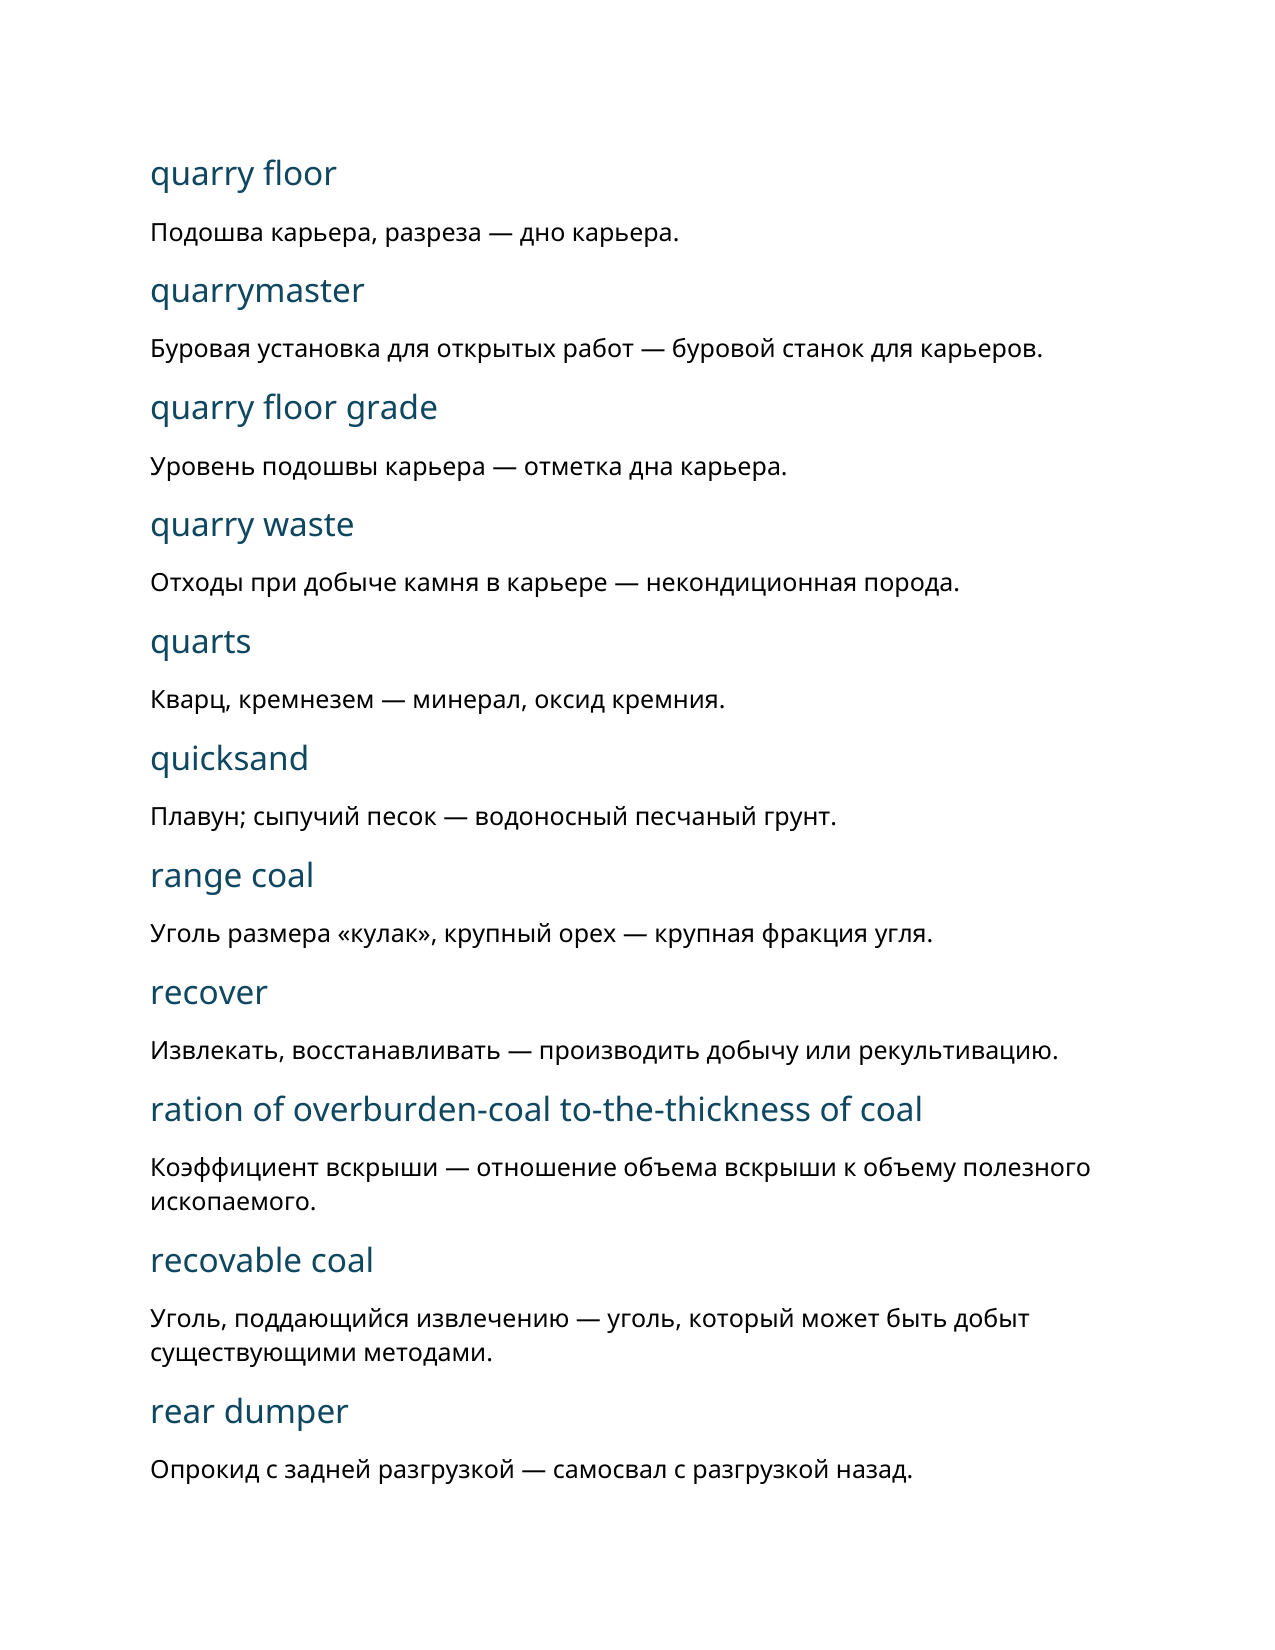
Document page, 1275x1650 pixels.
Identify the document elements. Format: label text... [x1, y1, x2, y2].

text Кварц, кремнезем — минерал, оксид кремния. [150, 682, 1125, 716]
text Буровая установка для открытых работ — буровой станок для карьеров. [150, 331, 1125, 365]
text Плавун; сыпучий песок — водоносный песчаный грунт. [150, 799, 1125, 833]
subtitle quarry waste [150, 501, 1125, 546]
subtitle ration of overburden-coal to-the-thickness of coal [150, 1086, 1125, 1131]
text Отходы при добыче камня в карьере — некондиционная порода. [150, 565, 1125, 599]
text Коэффициент вскрыши — отношение объема вскрыши к объему полезного ископаемого. [150, 1150, 1125, 1218]
subtitle quarry floor grade [150, 384, 1125, 429]
subtitle quarrymaster [150, 267, 1125, 312]
text Уголь размера «кулак», крупный орех — крупная фракция угля. [150, 916, 1125, 950]
text Уровень подошвы карьера — отметка дна карьера. [150, 448, 1125, 482]
subtitle range coal [150, 852, 1125, 897]
subtitle rear dumper [150, 1388, 1125, 1433]
subtitle quarts [150, 618, 1125, 663]
text Подошва карьера, разреза — дно карьера. [150, 214, 1125, 248]
subtitle quarry floor [150, 150, 1125, 195]
subtitle quicksand [150, 735, 1125, 780]
text Извлекать, восстанавливать — производить добычу или рекультивацию. [150, 1033, 1125, 1067]
subtitle recover [150, 969, 1125, 1014]
text Опрокид с задней разгрузкой — самосвал с разгрузкой назад. [150, 1452, 1125, 1486]
text Уголь, поддающийся извлечению — уголь, который может быть добыт существующими методами. [150, 1301, 1125, 1369]
subtitle recovable coal [150, 1237, 1125, 1282]
